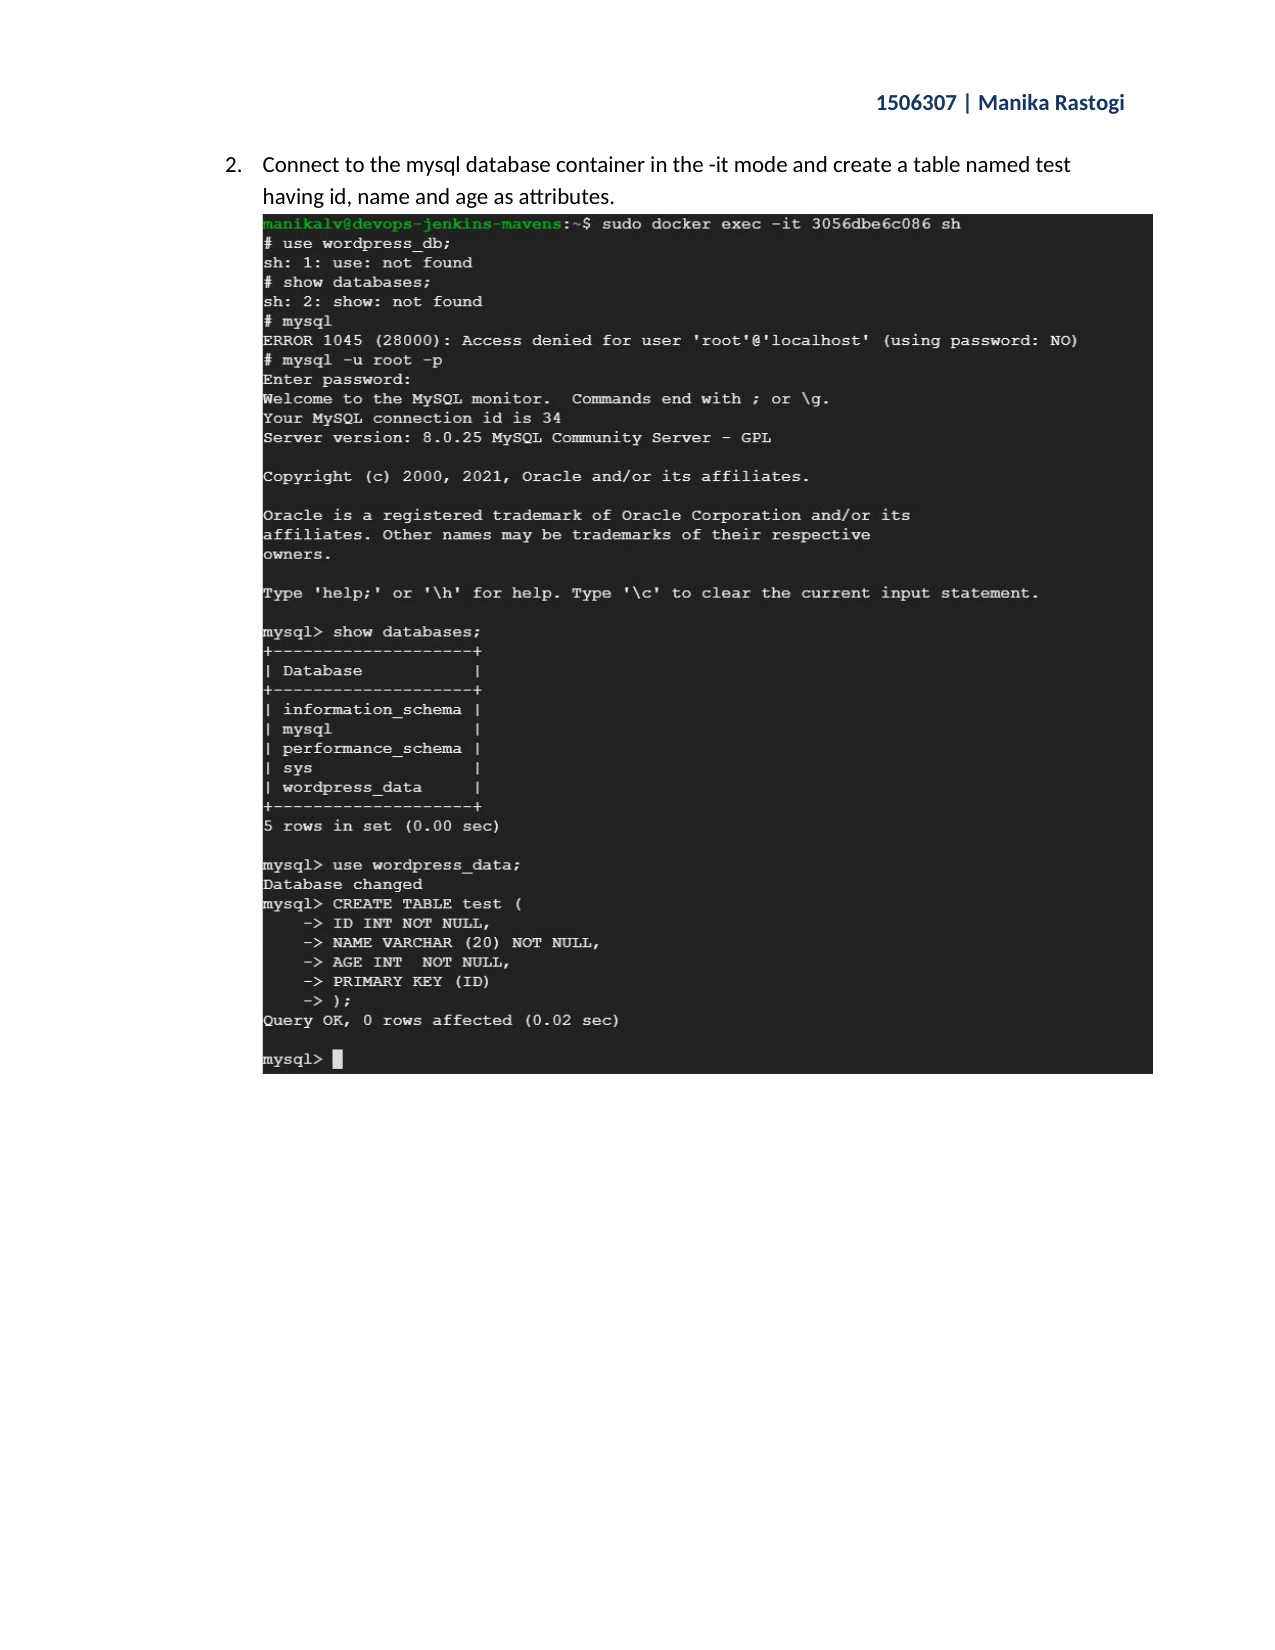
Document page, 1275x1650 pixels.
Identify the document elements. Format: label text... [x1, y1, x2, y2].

picture [262, 214, 1153, 1074]
list Connect to the mysql database container in the -it mode and create a table named test having id, name and age as attributes. [225, 150, 1125, 210]
